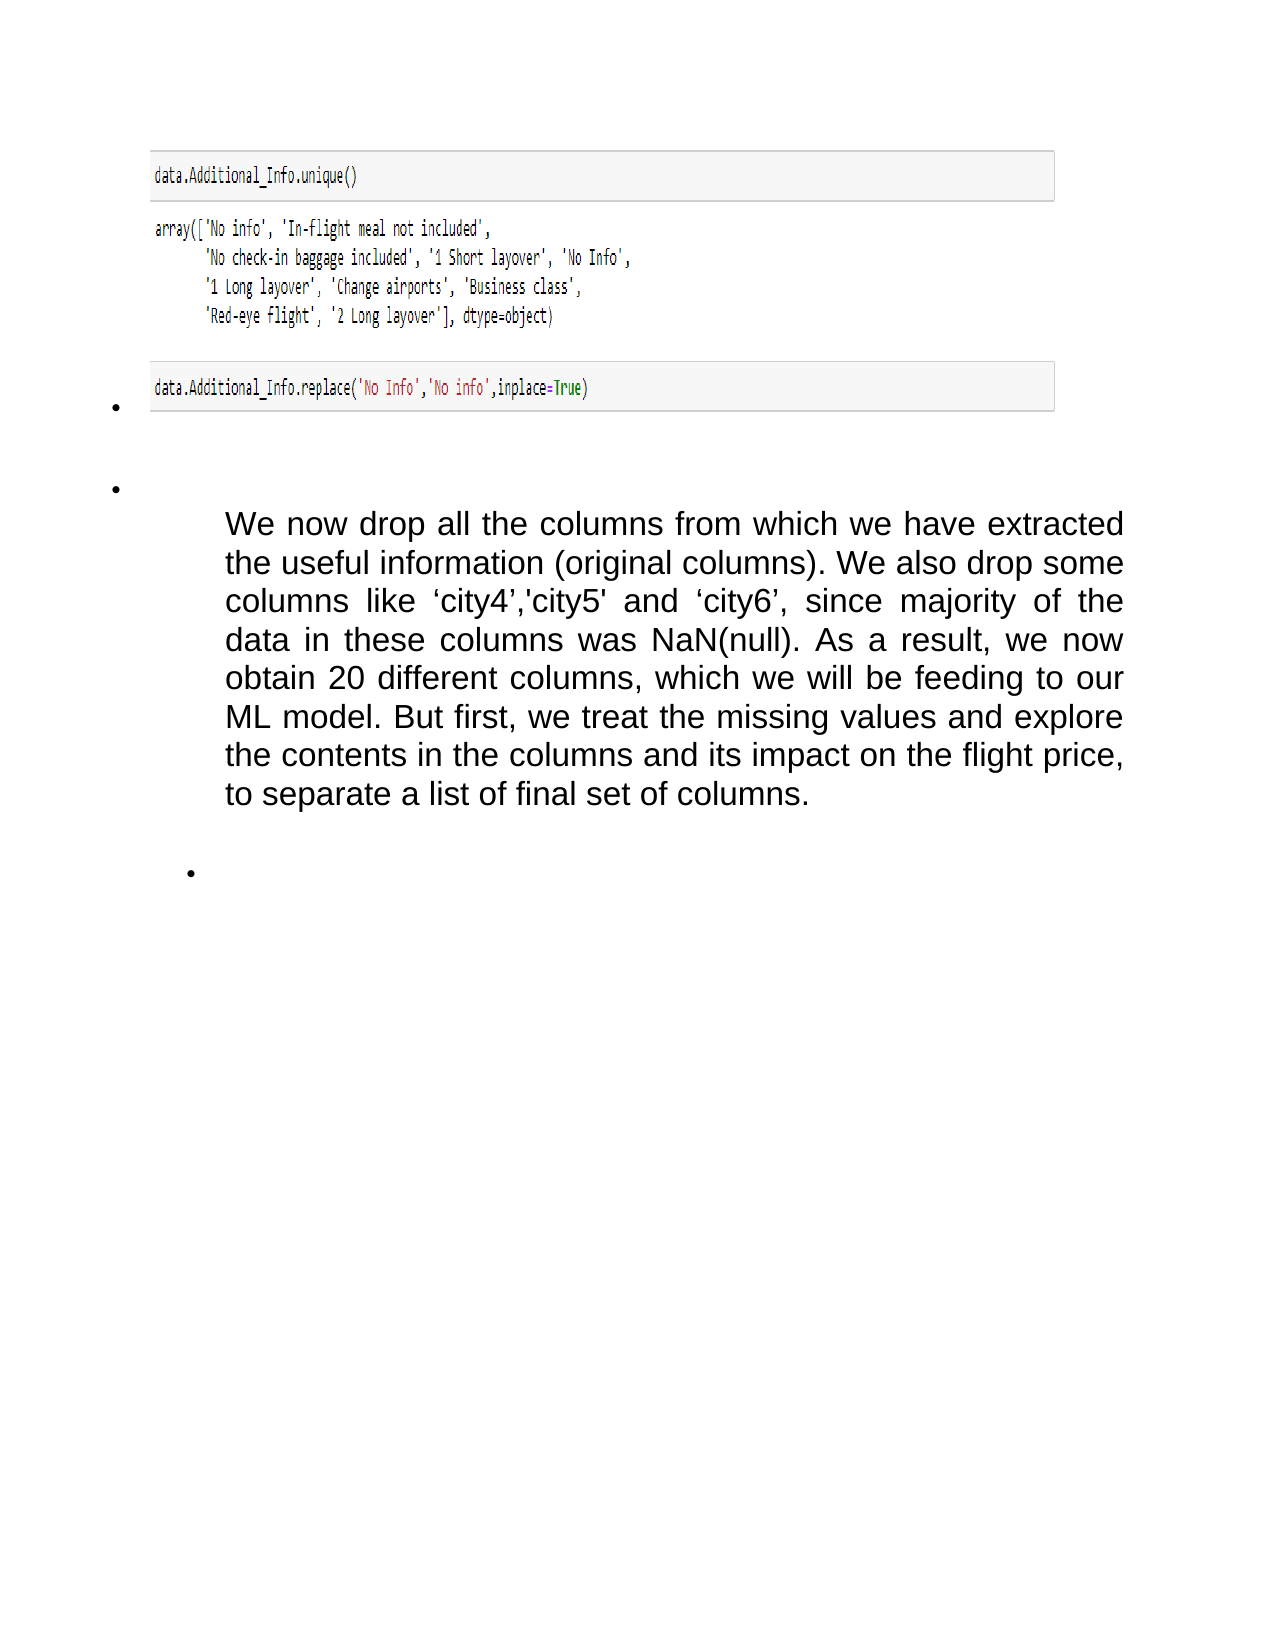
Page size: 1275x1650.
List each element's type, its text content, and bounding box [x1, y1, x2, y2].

list We now drop all the columns from which we have extracted the useful information (original columns). We also drop some columns like ‘city4’,'city5' and ‘city6’, since majority of the data in these columns was NaN(null). As a result, we now obtain 20 different columns, which we will be feeding to our ML model. But first, we treat the missing values and explore the contents in the columns and its impact on the flight price, to separate a list of final set of columns. [187, 504, 1125, 812]
picture [150, 150, 1060, 416]
